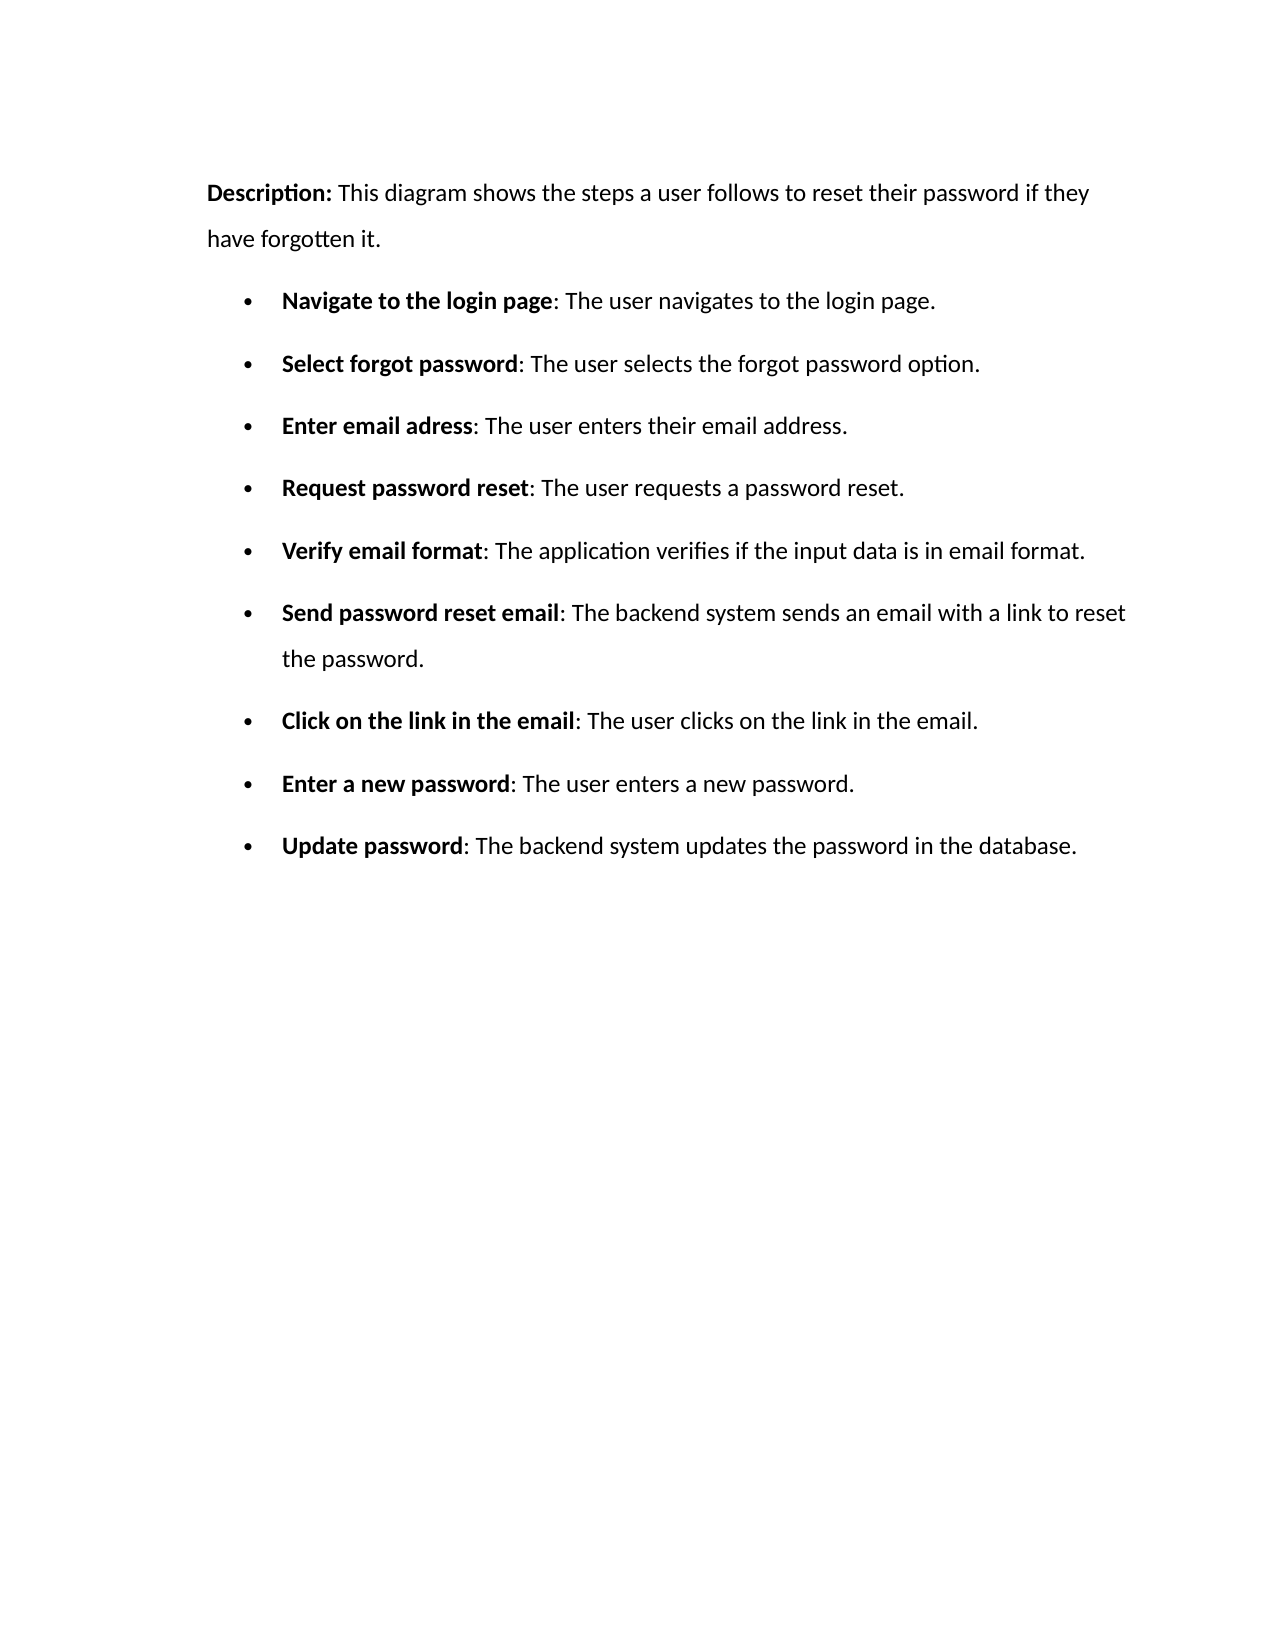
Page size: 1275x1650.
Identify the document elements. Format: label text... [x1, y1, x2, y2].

list Send password reset email: The backend system sends an email with a link to reset the password. [244, 597, 1127, 673]
list Request password reset: The user requests a password reset. [244, 472, 1127, 503]
list Select forgot password: The user selects the forgot password option. [244, 348, 1127, 378]
text Description: This diagram shows the steps a user follows to reset their password if they have forgotten it. [207, 177, 1127, 253]
list Click on the link in the email: The user clicks on the link in the email. [244, 705, 1127, 736]
list Enter a new password: The user enters a new password. [244, 768, 1127, 798]
list Navigate to the login page: The user navigates to the login page. [244, 285, 1127, 316]
list Verify email format: The application verifies if the input data is in email format. [244, 535, 1127, 565]
list Enter email adress: The user enters their email address. [244, 410, 1127, 441]
list Update password: The backend system updates the password in the database. [244, 830, 1127, 861]
